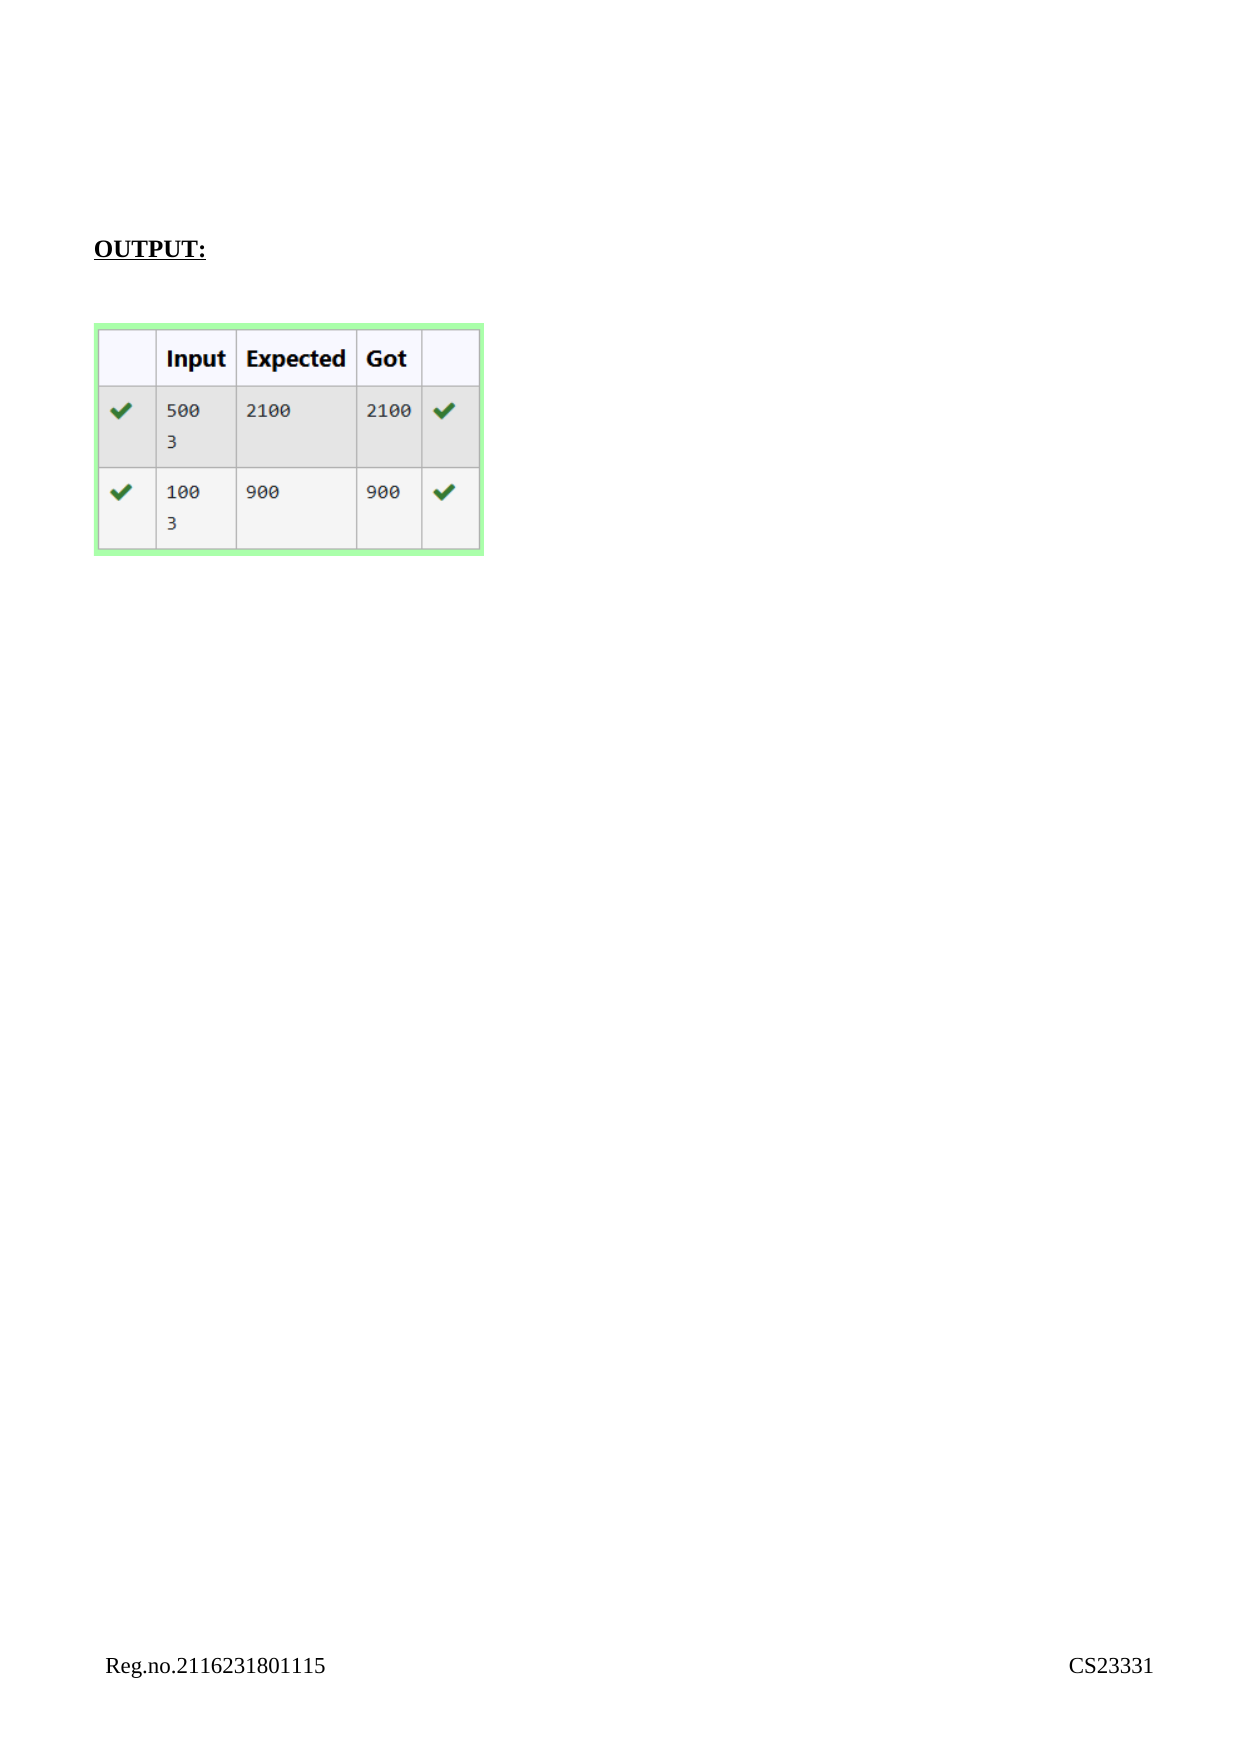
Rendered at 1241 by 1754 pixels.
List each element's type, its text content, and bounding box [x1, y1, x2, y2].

picture [93, 323, 484, 556]
text OUTPUT: [94, 234, 1155, 262]
